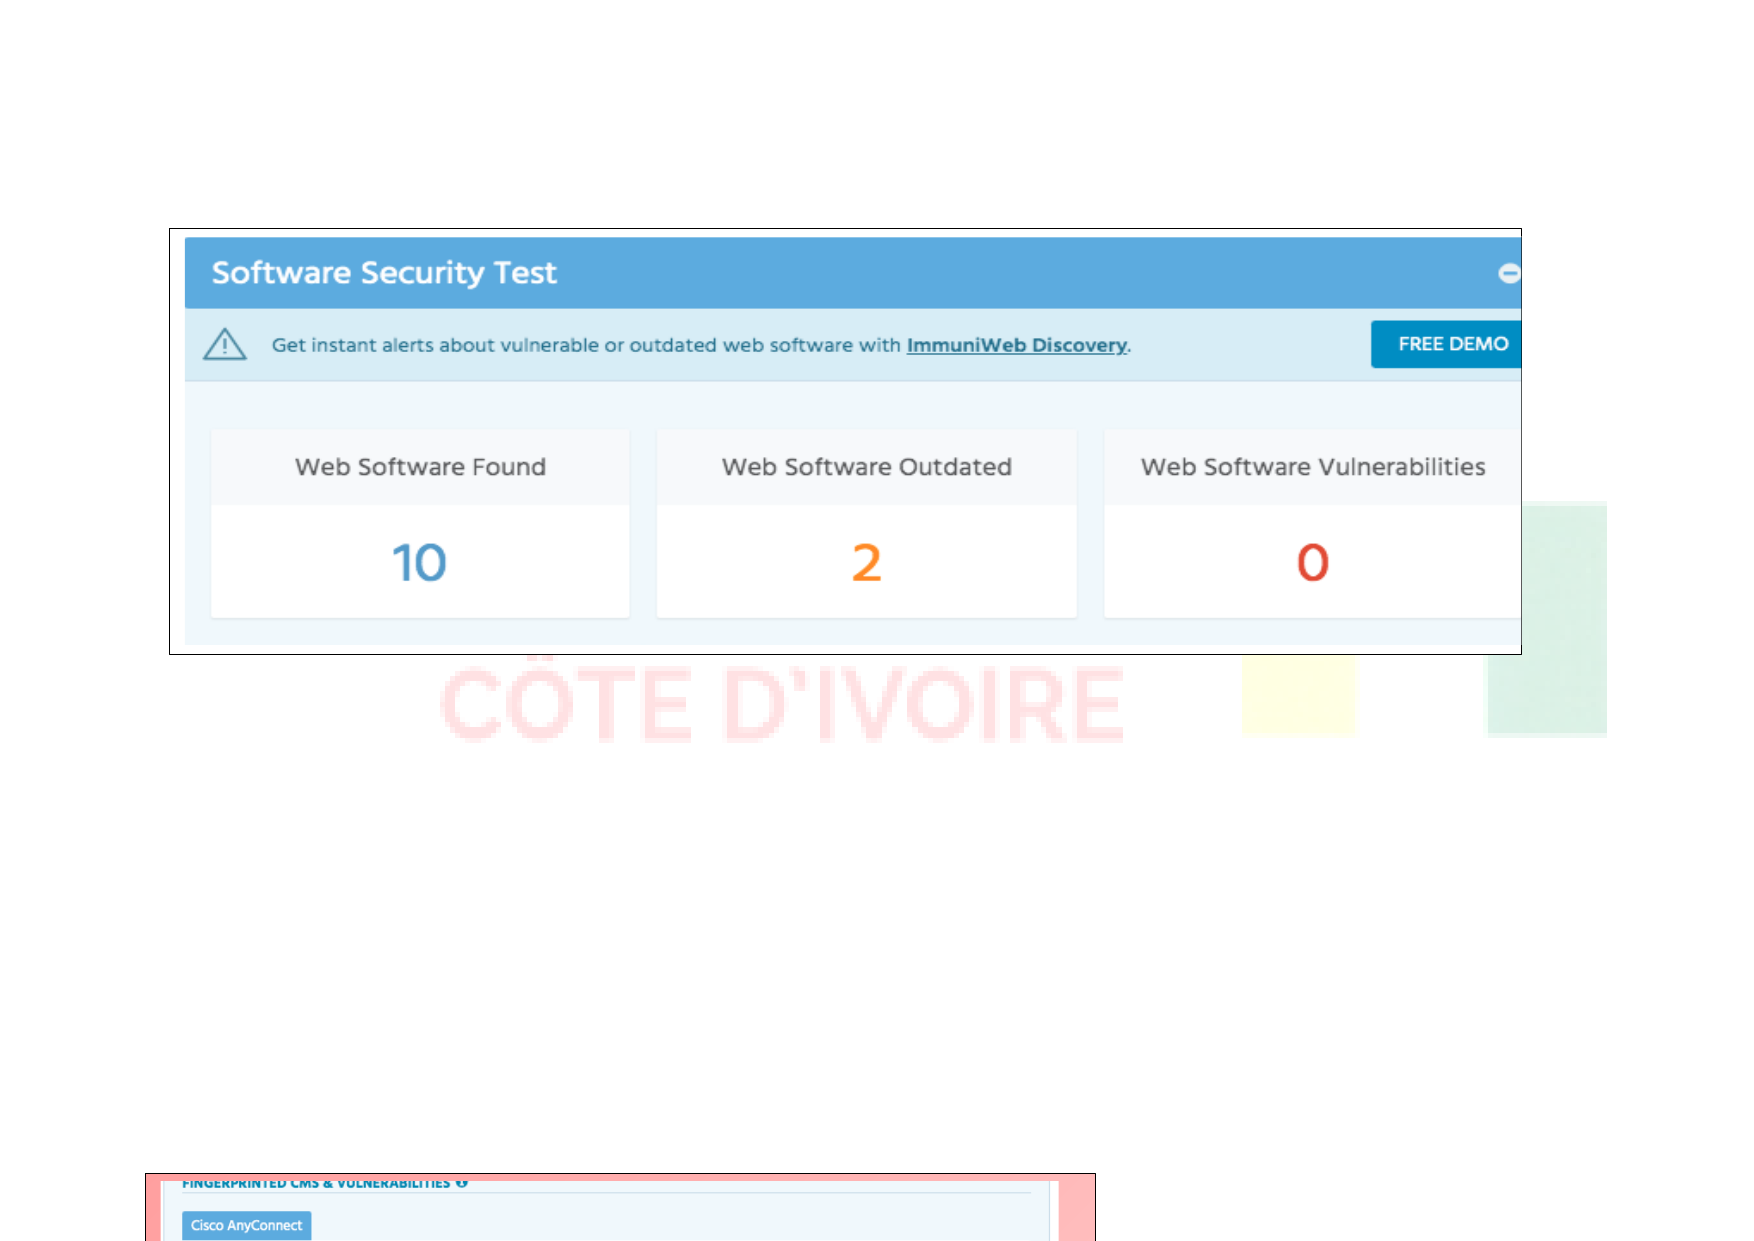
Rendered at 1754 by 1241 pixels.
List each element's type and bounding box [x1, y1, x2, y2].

picture [1400, 337, 1443, 350]
picture [184, 236, 1522, 645]
picture [1451, 336, 1509, 350]
picture [160, 1181, 1059, 1241]
